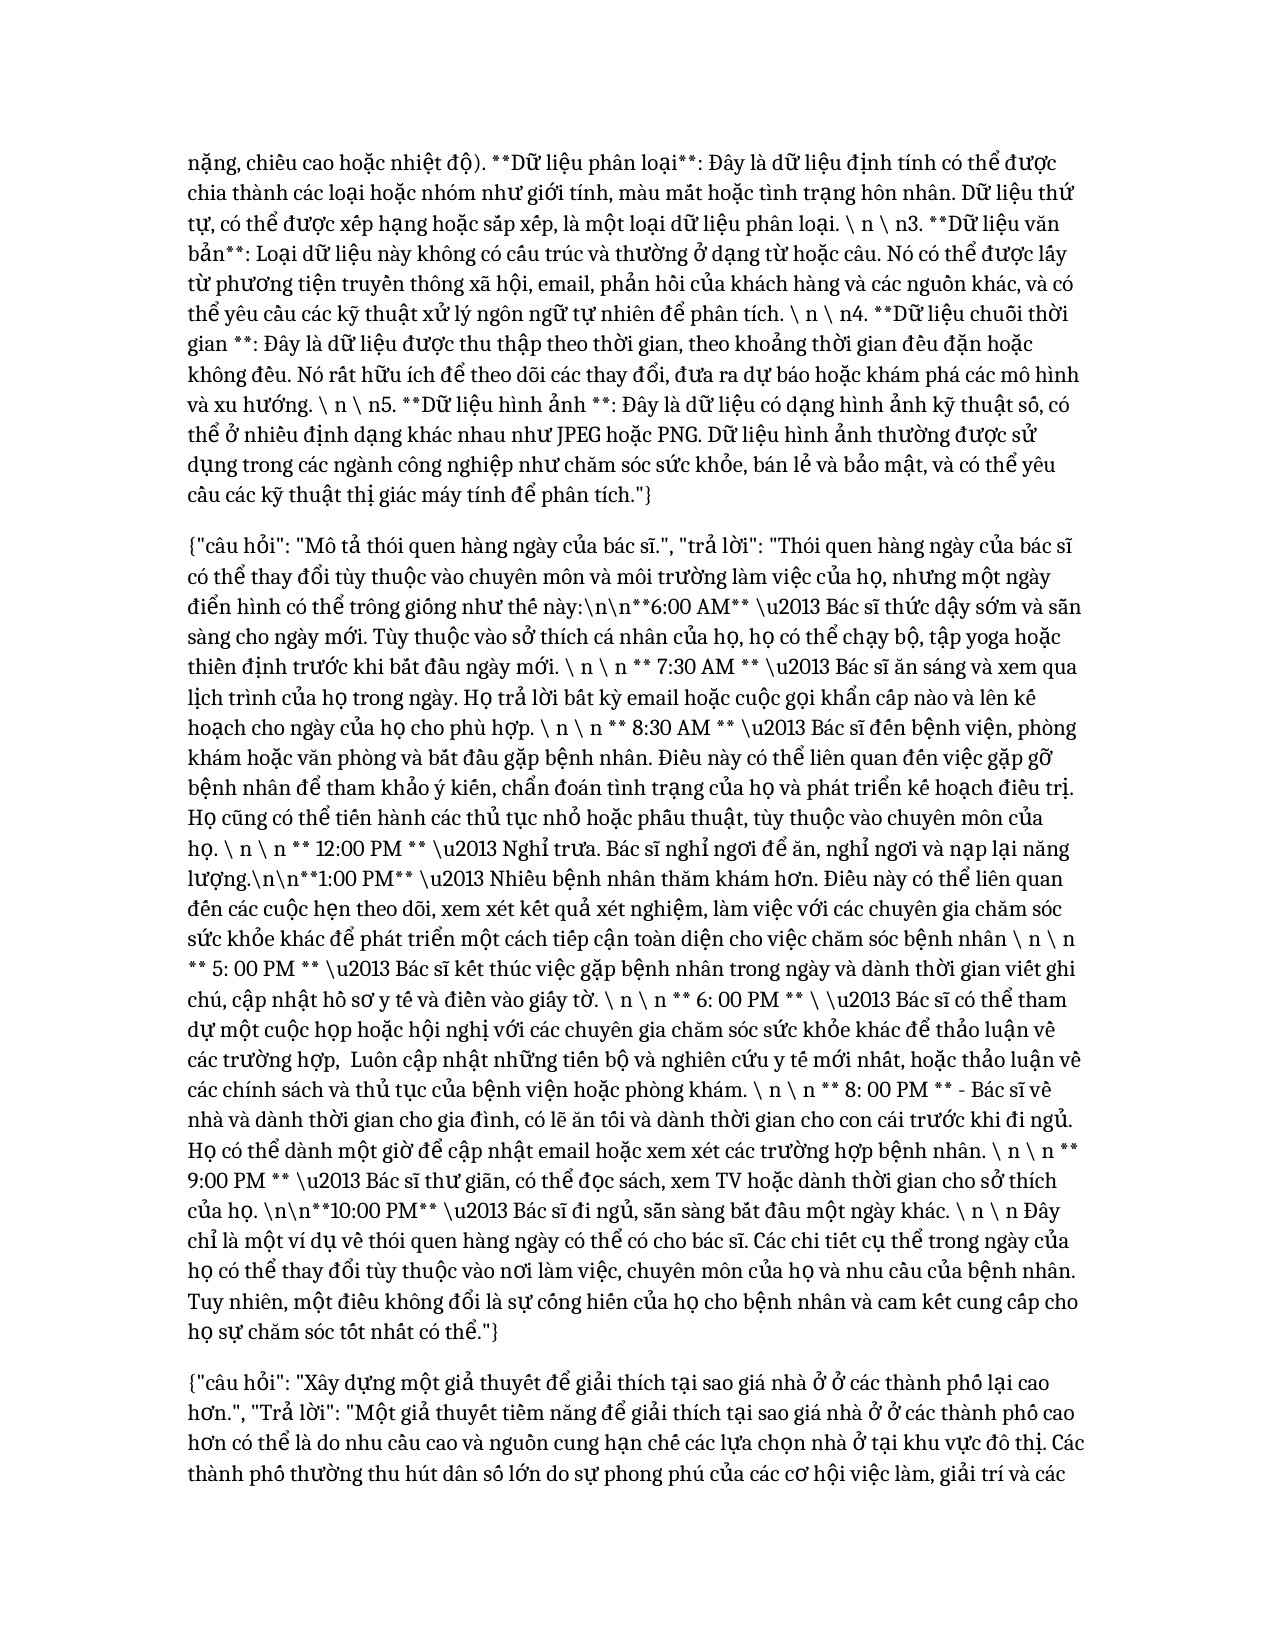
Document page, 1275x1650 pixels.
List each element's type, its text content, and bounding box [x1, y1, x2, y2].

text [187, 150, 1087, 509]
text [187, 1370, 1087, 1487]
text {"câu hỏi": "Mô tả thói quen hàng ngày của bác sĩ.", "trả lời": "Thói quen hàng ngày của bác sĩ có thể thay đổi tùy thuộc vào chuyên môn và môi trường làm việc của họ, nhưng một ngày điển hình có thể trông giống như thế này:\n\n**6:00 AM** \u2013 Bác sĩ thức dậy sớm và sẵn sàng cho ngày mới. Tùy thuộc vào sở thích cá nhân của họ, họ có thể chạy bộ, tập yoga hoặc thiền định trước khi bắt đầu ngày mới. \ n \ n ** 7:30 AM ** \u2013 Bác sĩ ăn sáng và xem qua lịch trình của họ trong ngày. Họ trả lời bất kỳ email hoặc cuộc gọi khẩn cấp nào và lên kế hoạch cho ngày của họ cho phù hợp. \ n \ n ** 8:30 AM ** \u2013 Bác sĩ đến bệnh viện, phòng khám hoặc văn phòng và bắt đầu gặp bệnh nhân. Điều này có thể liên quan đến việc gặp gỡ bệnh nhân để tham khảo ý kiến, chẩn đoán tình trạng của họ và phát triển kế hoạch điều trị. Họ cũng có thể tiến hành các thủ tục nhỏ hoặc phẫu thuật, tùy thuộc vào chuyên môn của họ. \ n \ n ** 12:00 PM ** \u2013 Nghỉ trưa. Bác sĩ nghỉ ngơi để ăn, nghỉ ngơi và nạp lại năng lượng.\n\n**1:00 PM** \u2013 Nhiều bệnh nhân thăm khám hơn. Điều này có thể liên quan đến các cuộc hẹn theo dõi, xem xét kết quả xét nghiệm, làm việc với các chuyên gia chăm sóc sức khỏe khác để phát triển một cách tiếp cận toàn diện cho việc chăm sóc bệnh nhân \ n \ n ** 5: 00 PM ** \u2013 Bác sĩ kết thúc việc gặp bệnh nhân trong ngày và dành thời gian viết ghi chú, cập nhật hồ sơ y tế và điền vào giấy tờ. \ n \ n ** 6: 00 PM ** \ \u2013 Bác sĩ có thể tham dự một cuộc họp hoặc hội nghị với các chuyên gia chăm sóc sức khỏe khác để thảo luận về các trường hợp, Luôn cập nhật những tiến bộ và nghiên cứu y tế mới nhất, hoặc thảo luận về các chính sách và thủ tục của bệnh viện hoặc phòng khám. \ n \ n ** 8: 00 PM ** - Bác sĩ về nhà và dành thời gian cho gia đình, có lẽ ăn tối và dành thời gian cho con cái trước khi đi ngủ. Họ có thể dành một giờ để cập nhật email hoặc xem xét các trường hợp bệnh nhân. \ n \ n ** 9:00 PM ** \u2013 Bác sĩ thư giãn, có thể đọc sách, xem TV hoặc dành thời gian cho sở thích của họ. \n\n**10:00 PM** \u2013 Bác sĩ đi ngủ, sẵn sàng bắt đầu một ngày khác. \ n \ n Đây chỉ là một ví dụ về thói quen hàng ngày có thể có cho bác sĩ. Các chi tiết cụ thể trong ngày của họ có thể thay đổi tùy thuộc vào nơi làm việc, chuyên môn của họ và nhu cầu của bệnh nhân. Tuy nhiên, một điều không đổi là sự cống hiến của họ cho bệnh nhân và cam kết cung cấp cho họ sự chăm sóc tốt nhất có thể."} [187, 533, 1087, 1345]
